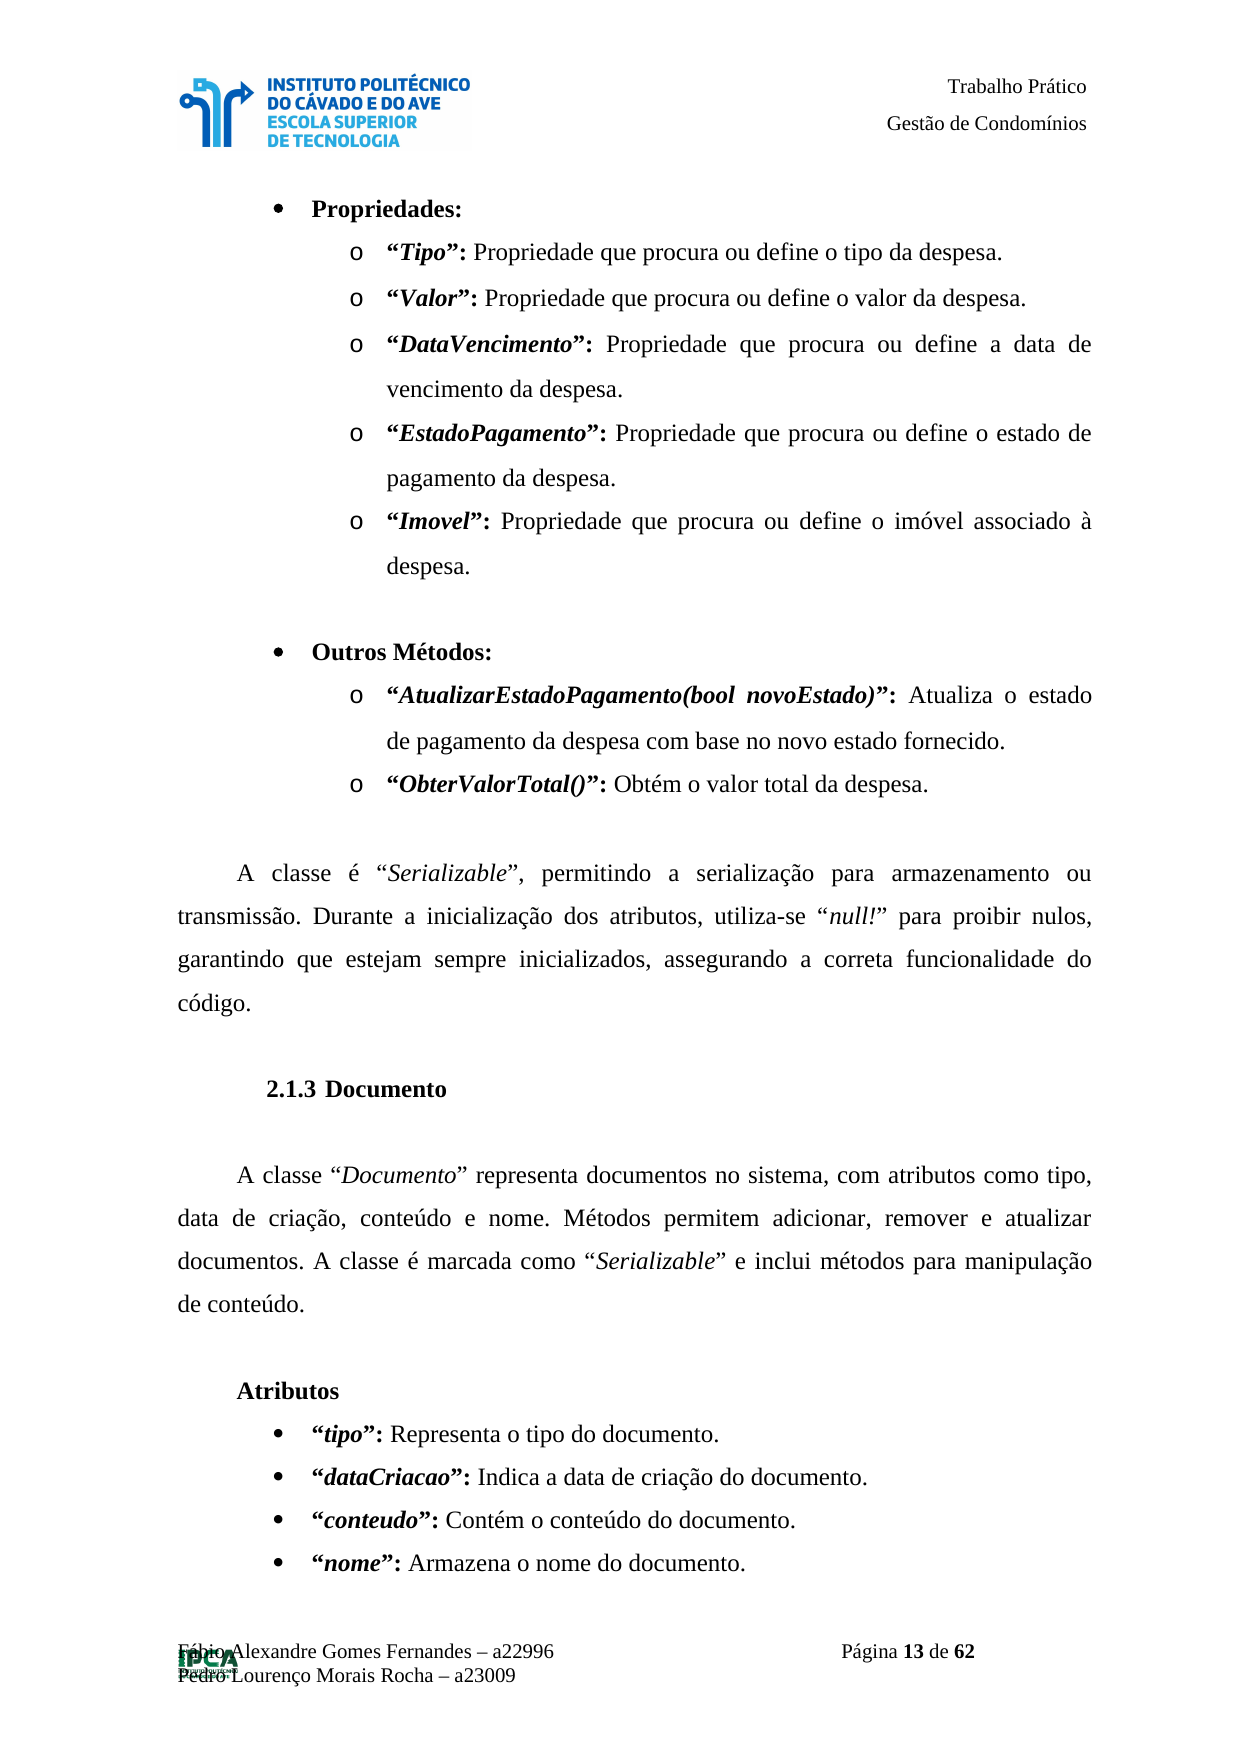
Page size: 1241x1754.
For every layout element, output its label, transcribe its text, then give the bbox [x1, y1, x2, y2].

list “DataVencimento”: Propriedade que procura ou define a data de vencimento da despesa. [349, 329, 1092, 403]
list “ObterValorTotal()”: Obtém o valor total da despesa. [349, 769, 1092, 800]
list “nome”: Armazena o nome do documento. [274, 1548, 1092, 1577]
list Propriedades: [274, 194, 1092, 222]
picture [177, 70, 473, 151]
list “EstadoPagamento”: Propriedade que procura ou define o estado de pagamento da despesa. [349, 418, 1092, 492]
list “Imovel”: Propriedade que procura ou define o imóvel associado à despesa. [349, 506, 1092, 580]
list “dataCriacao”: Indica a data de criação do documento. [274, 1462, 1092, 1491]
list “AtualizarEstadoPagamento(bool novoEstado)”: Atualiza o estado de pagamento da despesa com base no novo estado fornecido. [349, 681, 1092, 754]
list “Tipo”: Propriedade que procura ou define o tipo da despesa. [349, 237, 1092, 268]
subtitle Documento [177, 1074, 1092, 1103]
list “Valor”: Propriedade que procura ou define o valor da despesa. [349, 283, 1092, 314]
text A classe é “Serializable”, permitindo a serialização para armazenamento ou transmissão. Durante a inicialização dos atributos, utiliza-se “null!” para proibir nulos, garantindo que estejam sempre inicializados, assegurando a correta funcionalidade do código. [177, 858, 1092, 1016]
list “tipo”: Representa o tipo do documento. [274, 1419, 1092, 1448]
list Outros Métodos: [274, 637, 1092, 666]
text Atributos [177, 1376, 1092, 1404]
text A classe “Documento” representa documentos no sistema, com atributos como tipo, data de criação, conteúdo e nome. Métodos permitem adicionar, remover e atualizar documentos. A classe é marcada como “Serializable” e inclui métodos para manipulação de conteúdo. [177, 1160, 1092, 1318]
list “conteudo”: Contém o conteúdo do documento. [274, 1505, 1092, 1534]
picture [164, 1633, 252, 1694]
